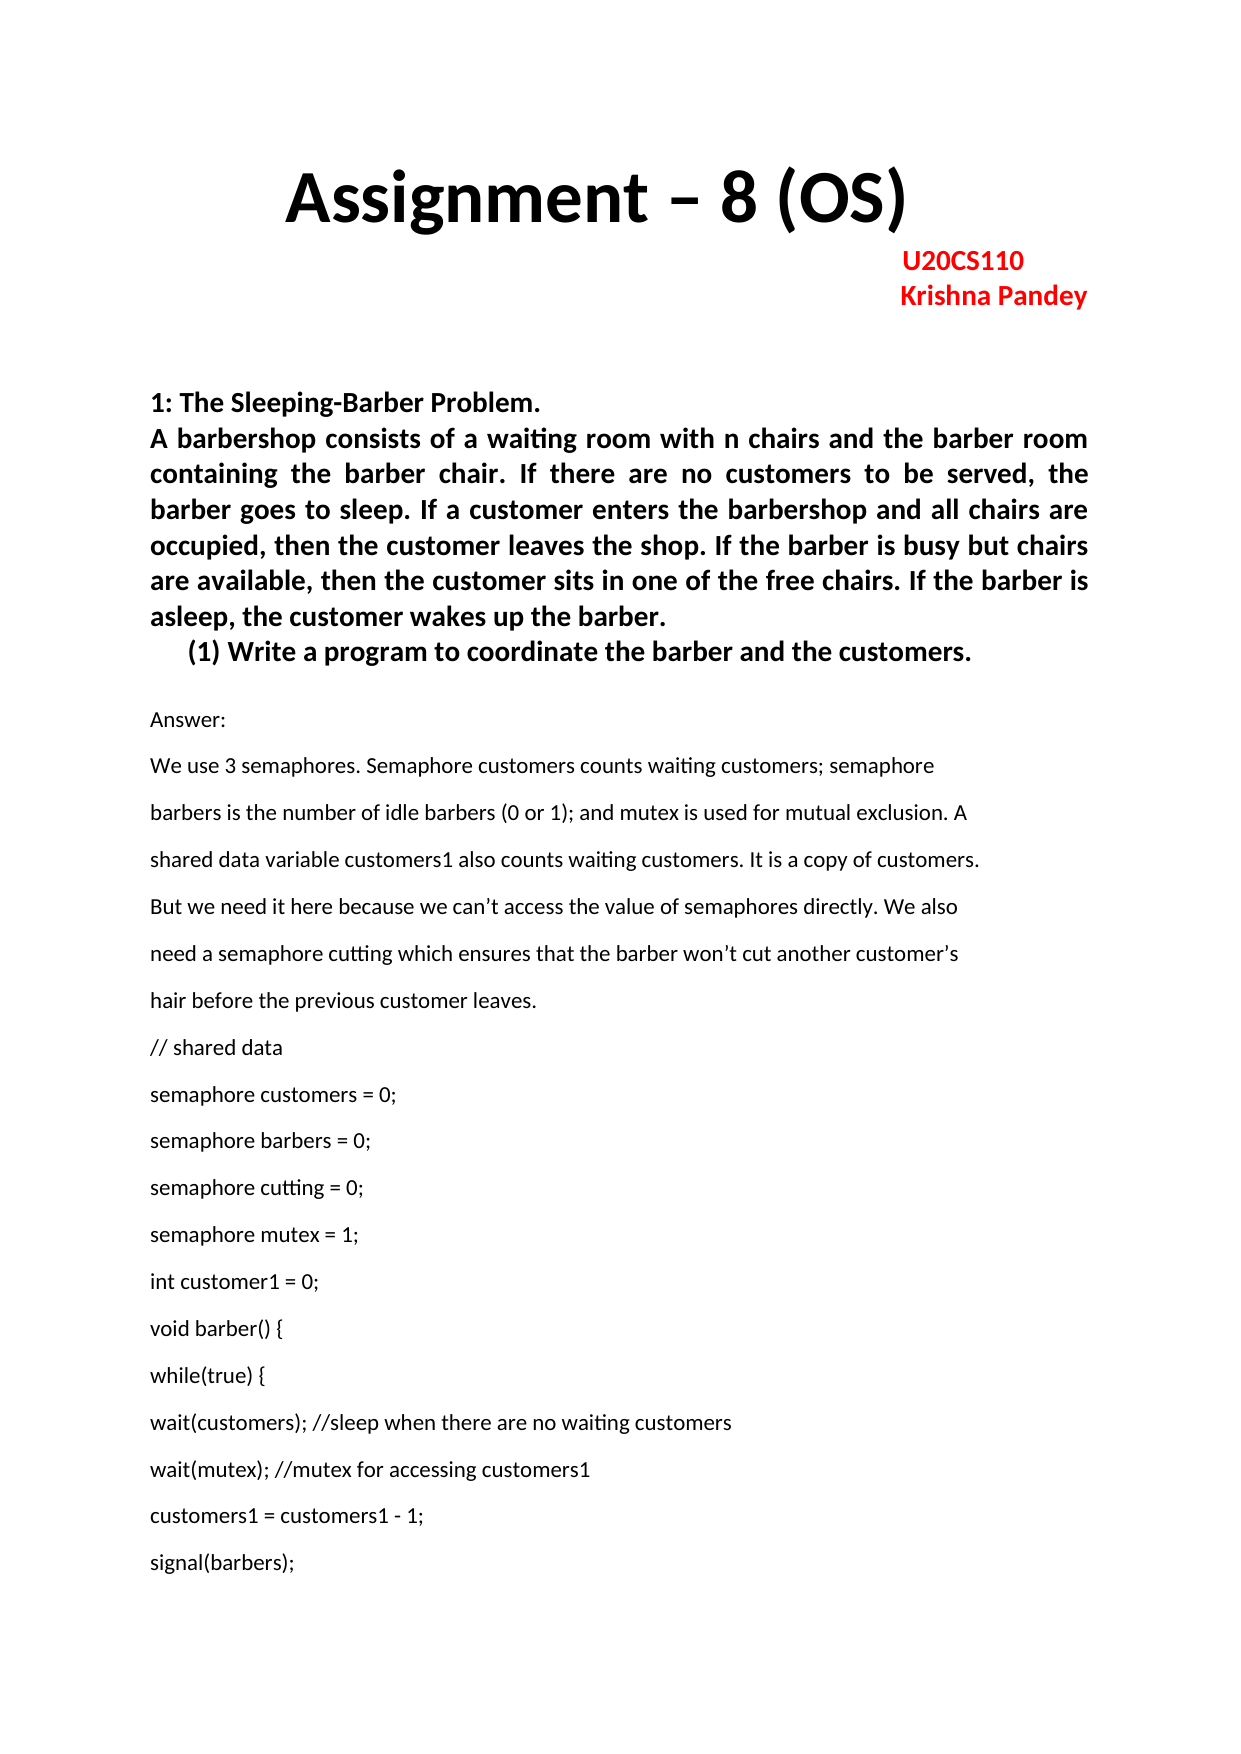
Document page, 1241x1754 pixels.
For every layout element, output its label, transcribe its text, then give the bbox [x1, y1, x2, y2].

list Write a program to coordinate the barber and the customers. [187, 633, 1090, 669]
text int customer1 = 0; [150, 1267, 1090, 1295]
text Krishna Pandey [150, 277, 1090, 313]
text void barber() { [150, 1314, 1090, 1342]
text customers1 = customers1 - 1; [150, 1502, 1090, 1529]
text while(true) { [150, 1361, 1090, 1389]
text signal(barbers); [150, 1548, 1090, 1576]
text semaphore customers = 0; [150, 1080, 1090, 1108]
text We use 3 semaphores. Semaphore customers counts waiting customers; semaphore [150, 752, 1090, 779]
text semaphore mutex = 1; [150, 1220, 1090, 1248]
text need a semaphore cutting which ensures that the barber won’t cut another customer’s [150, 939, 1090, 967]
text hair before the previous customer leaves. [150, 986, 1090, 1014]
text Assignment – 8 (OS) [150, 150, 1090, 242]
text wait(customers); //sleep when there are no waiting customers [150, 1408, 1090, 1436]
text barbers is the number of idle barbers (0 or 1); and mutex is used for mutual exclusion. A [150, 798, 1090, 826]
text But we need it here because we can’t access the value of semaphores directly. We also [150, 892, 1090, 920]
text 1: The Sleeping-Barber Problem. [150, 384, 1090, 420]
text Answer: [150, 705, 1090, 733]
text semaphore cutting = 0; [150, 1173, 1090, 1201]
text shared data variable customers1 also counts waiting customers. It is a copy of customers. [150, 845, 1090, 873]
text U20CS110 [150, 242, 1090, 277]
text A barbershop consists of a waiting room with n chairs and the barber room containing the barber chair. If there are no customers to be served, the barber goes to sleep. If a customer enters the barbershop and all chairs are occupied, then the customer leaves the shop. If the barber is busy but chairs are available, then the customer sits in one of the free chairs. If the barber is asleep, the customer wakes up the barber. [150, 420, 1090, 633]
text semaphore barbers = 0; [150, 1127, 1090, 1154]
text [150, 1455, 1090, 1483]
text // shared data [150, 1033, 1090, 1061]
